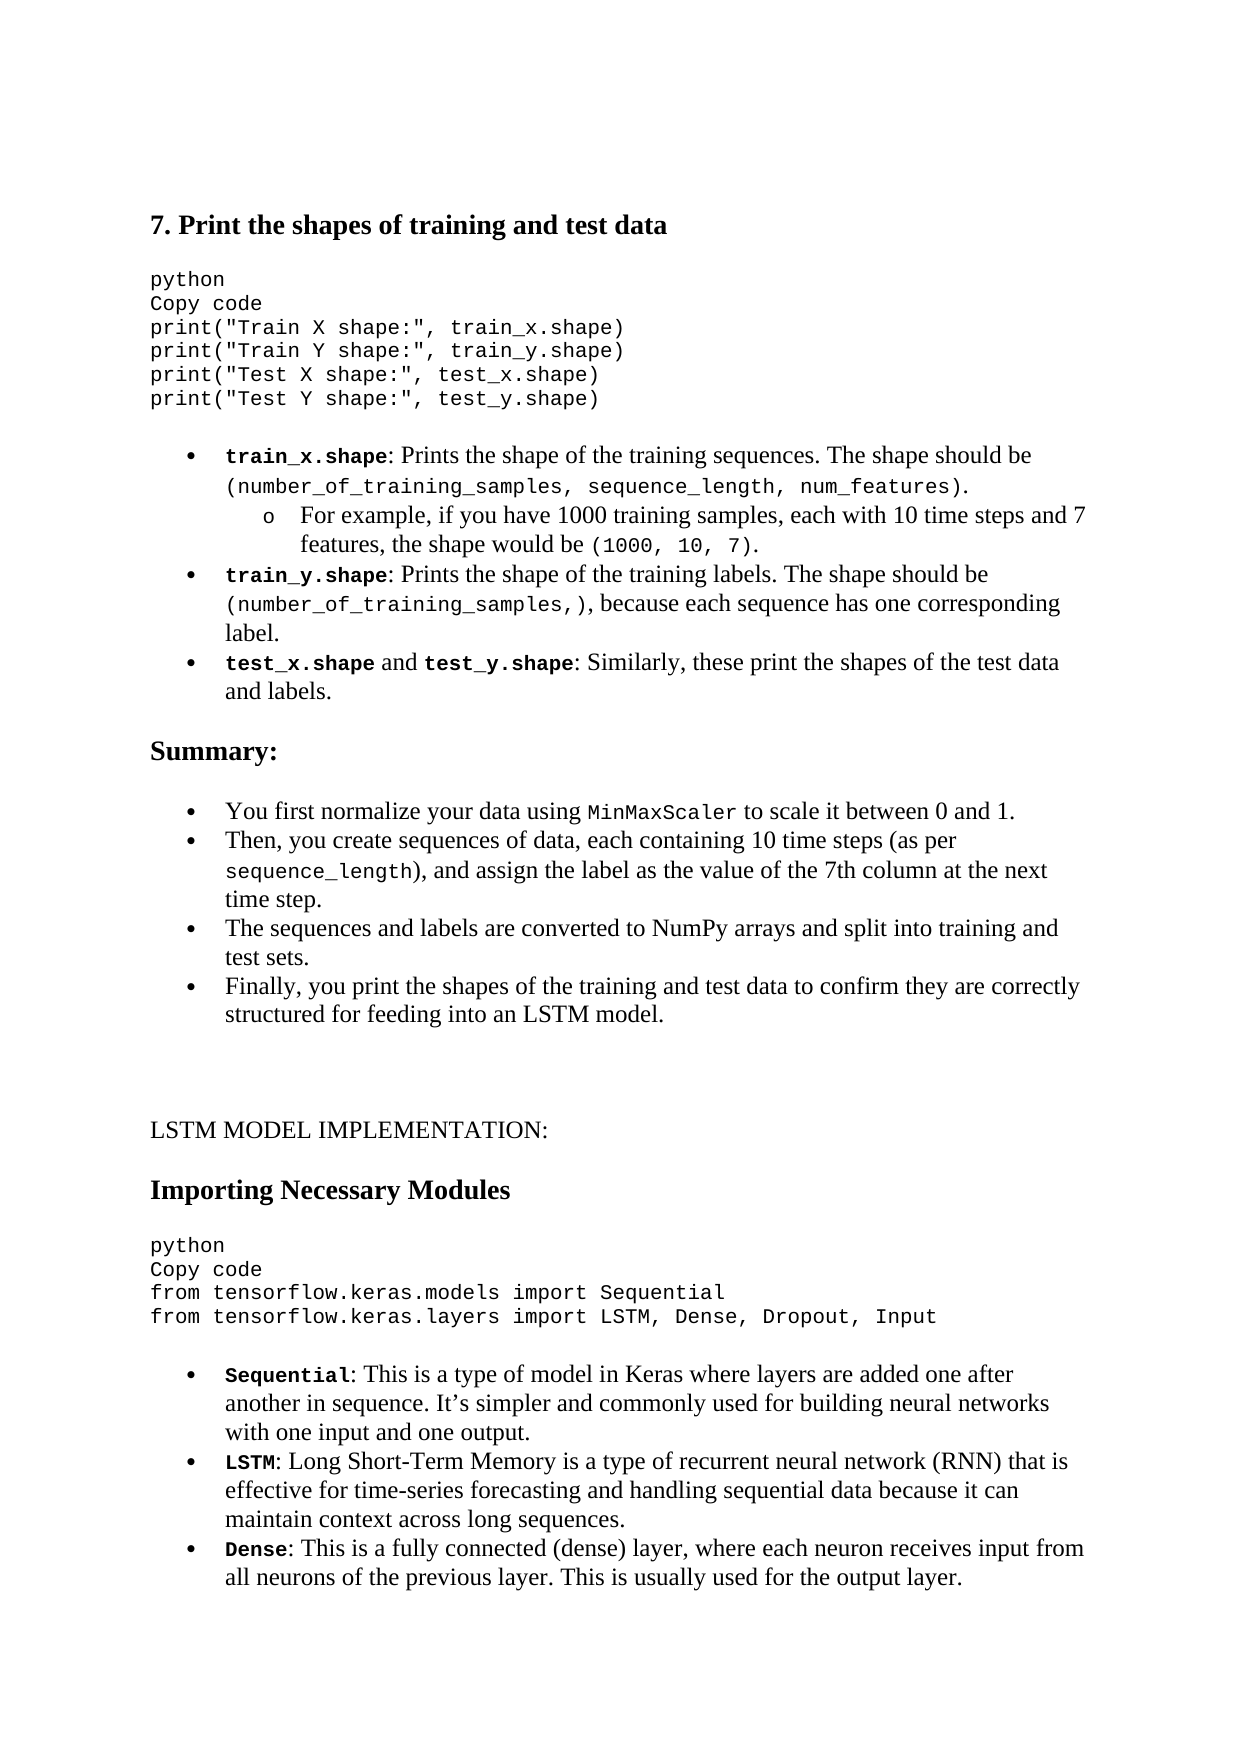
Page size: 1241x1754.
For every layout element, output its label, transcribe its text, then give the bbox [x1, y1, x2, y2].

text Summary: [150, 734, 1090, 767]
list train_x.shape: Prints the shape of the training sequences. The shape should be (number_of_training_samples, sequence_length, num_features). [187, 441, 1090, 500]
text python [150, 1235, 1090, 1258]
text print("Train X shape:", train_x.shape) [150, 317, 1090, 340]
list The sequences and labels are converted to NumPy arrays and split into training and test sets. [187, 913, 1090, 971]
list train_y.shape: Prints the shape of the training labels. The shape should be (number_of_training_samples,), because each sequence has one corresponding label. [187, 559, 1090, 647]
text print("Train Y shape:", train_y.shape) [150, 340, 1090, 364]
list You first normalize your data using MinMaxScaler to scale it between 0 and 1. [187, 796, 1090, 825]
text Importing Necessary Modules [150, 1173, 1090, 1206]
list LSTM: Long Short-Term Memory is a type of recurrent neural network (RNN) that is effective for time-series forecasting and handling sequential data because it can maintain context across long sequences. [187, 1446, 1090, 1533]
list Dense: This is a fully connected (dense) layer, where each neuron receives input from all neurons of the previous layer. This is usually used for the output layer. [187, 1533, 1090, 1591]
list Sequential: This is a type of model in Keras where layers are added one after another in sequence. It’s simpler and commonly used for building neural networks with one input and one output. [187, 1359, 1090, 1446]
text print("Test Y shape:", test_y.shape) [150, 388, 1090, 411]
text Copy code [150, 1258, 1090, 1282]
list For example, if you have 1000 training samples, each with 10 time steps and 7 features, the shape would be (1000, 10, 7). [262, 500, 1090, 559]
list test_x.shape and test_y.shape: Similarly, these print the shapes of the test data and labels. [187, 647, 1090, 705]
text from tensorflow.keras.models import Sequential [150, 1282, 1090, 1306]
text LSTM MODEL IMPLEMENTATION: [150, 1115, 1090, 1144]
text python [150, 269, 1090, 293]
text Copy code [150, 293, 1090, 317]
text 7. Print the shapes of training and test data [150, 208, 1090, 240]
text print("Test X shape:", test_x.shape) [150, 364, 1090, 388]
list Finally, you print the shapes of the training and test data to confirm they are correctly structured for feeding into an LSTM model. [187, 971, 1090, 1028]
text from tensorflow.keras.layers import LSTM, Dense, Dropout, Input [150, 1306, 1090, 1329]
list Then, you create sequences of data, each containing 10 time steps (as per sequence_length), and assign the label as the value of the 7th column at the next time step. [187, 825, 1090, 913]
